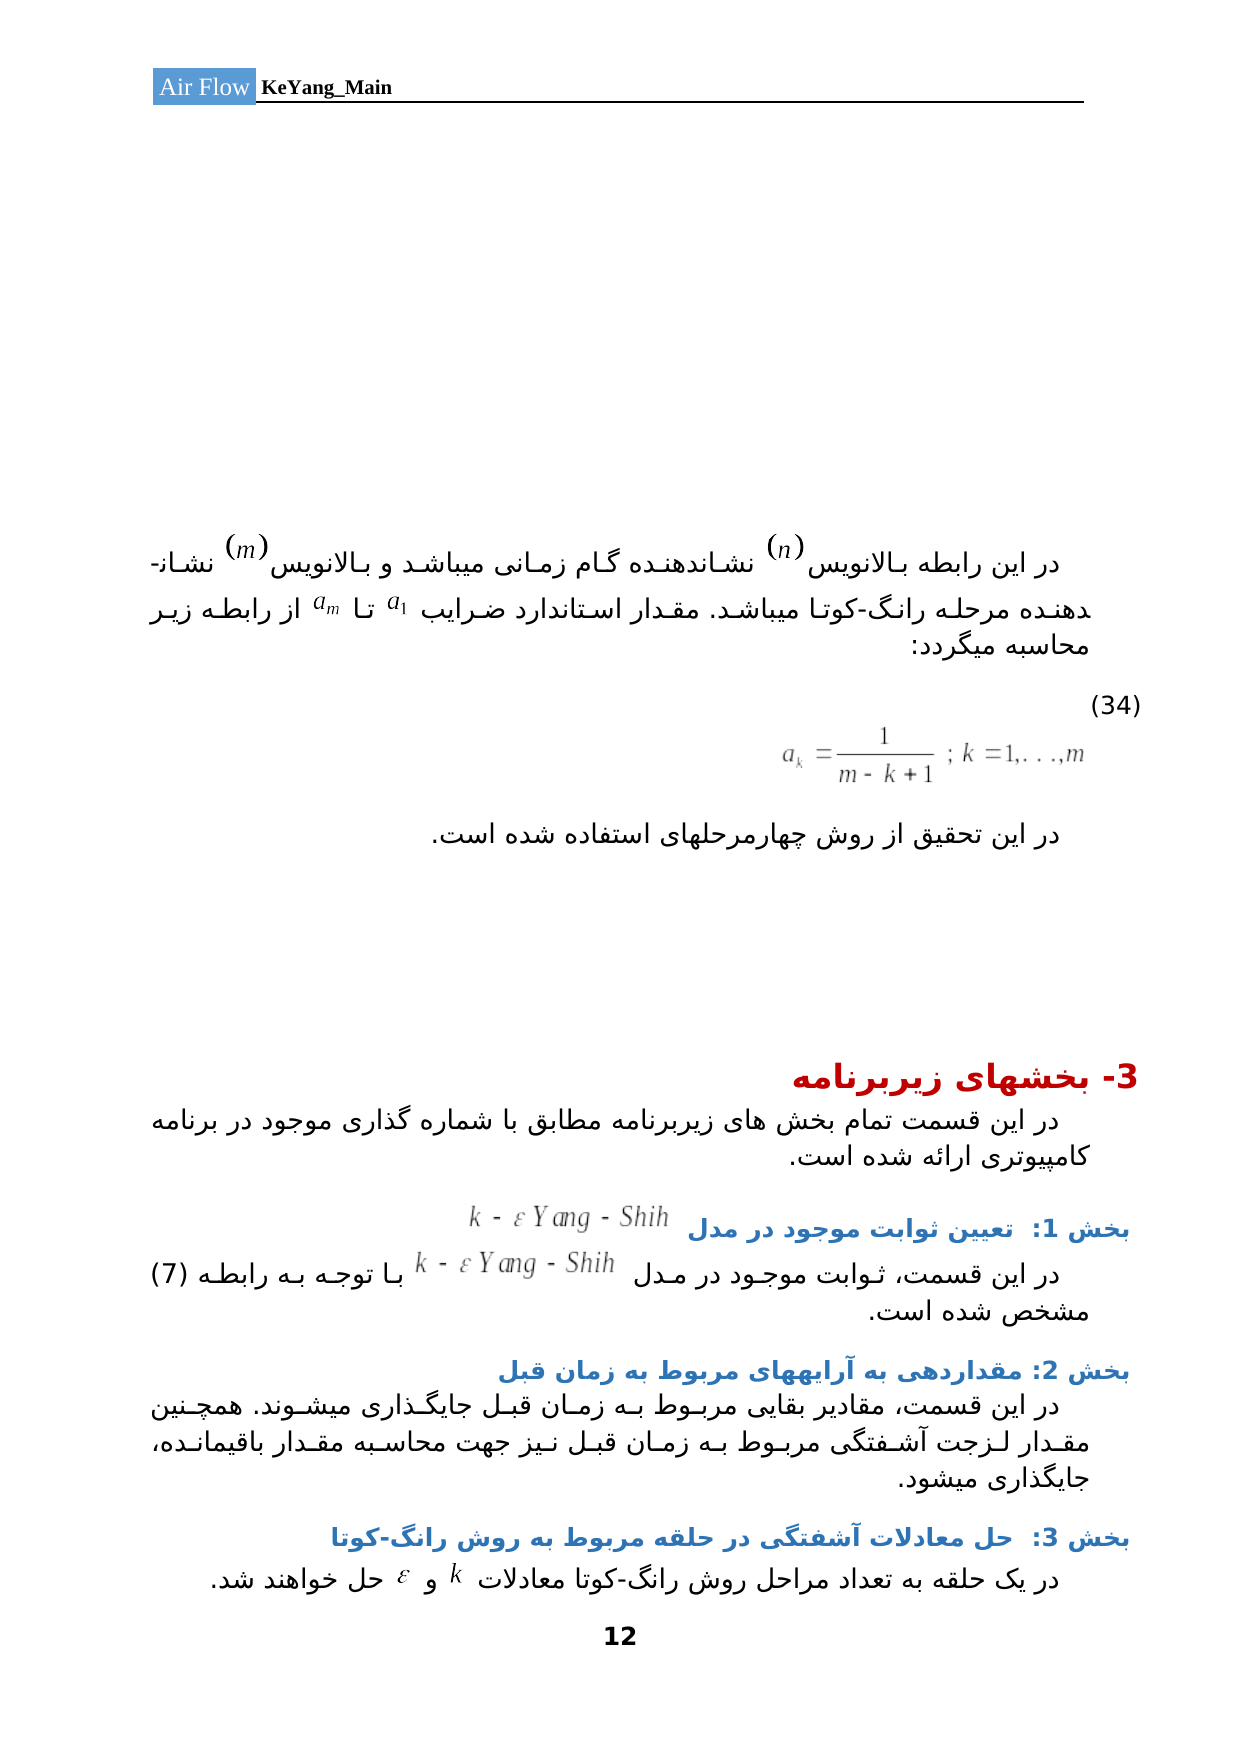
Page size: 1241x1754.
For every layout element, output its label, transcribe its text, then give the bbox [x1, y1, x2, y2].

text در یک حلقه به تعداد مراحل روش رانگ-کوتا معادلات و حل خواهند شد. [150, 1557, 1090, 1595]
text در این رابطه بالانویس نشاندهنده گام زمانی میباشد و بالانویس نشاندهنده مرحله رانگ-کوتا میباشد. مقدار استاندارد ضرایب تا از رابطه زیر محاسبه میگردد: [150, 531, 1090, 661]
text تعیین ثوابت موجود در مدل [150, 1202, 1023, 1243]
text مقداردهی به آرایههای مربوط به زمان قبل [150, 1356, 1023, 1385]
text در این تحقیق از روش چهارمرحلهای استفاده شده است. [150, 818, 1090, 849]
text بخشهای زیربرنامه [150, 1057, 1090, 1096]
text حل معادلات آشفتگی در حلقه مربوط به روش رانگ-کوتا [150, 1523, 1023, 1553]
text در این قسمت تمام بخش های زیربرنامه مطابق با شماره گذاری موجود در برنامه کامپیوتری ارائه شده است. [150, 1104, 1090, 1172]
text در این قسمت، ثوابت موجود در مدل با توجه به رابطه ‏(7) مشخص شده است. [150, 1248, 1090, 1326]
text در این قسمت، مقادیر بقایی مربوط به زمان قبل جایگذاری میشوند. همچنین مقدار لزجت آشفتگی مربوط به زمان قبل نیز جهت محاسبه مقدار باقیمانده، جایگذاری میشود. [150, 1390, 1090, 1494]
